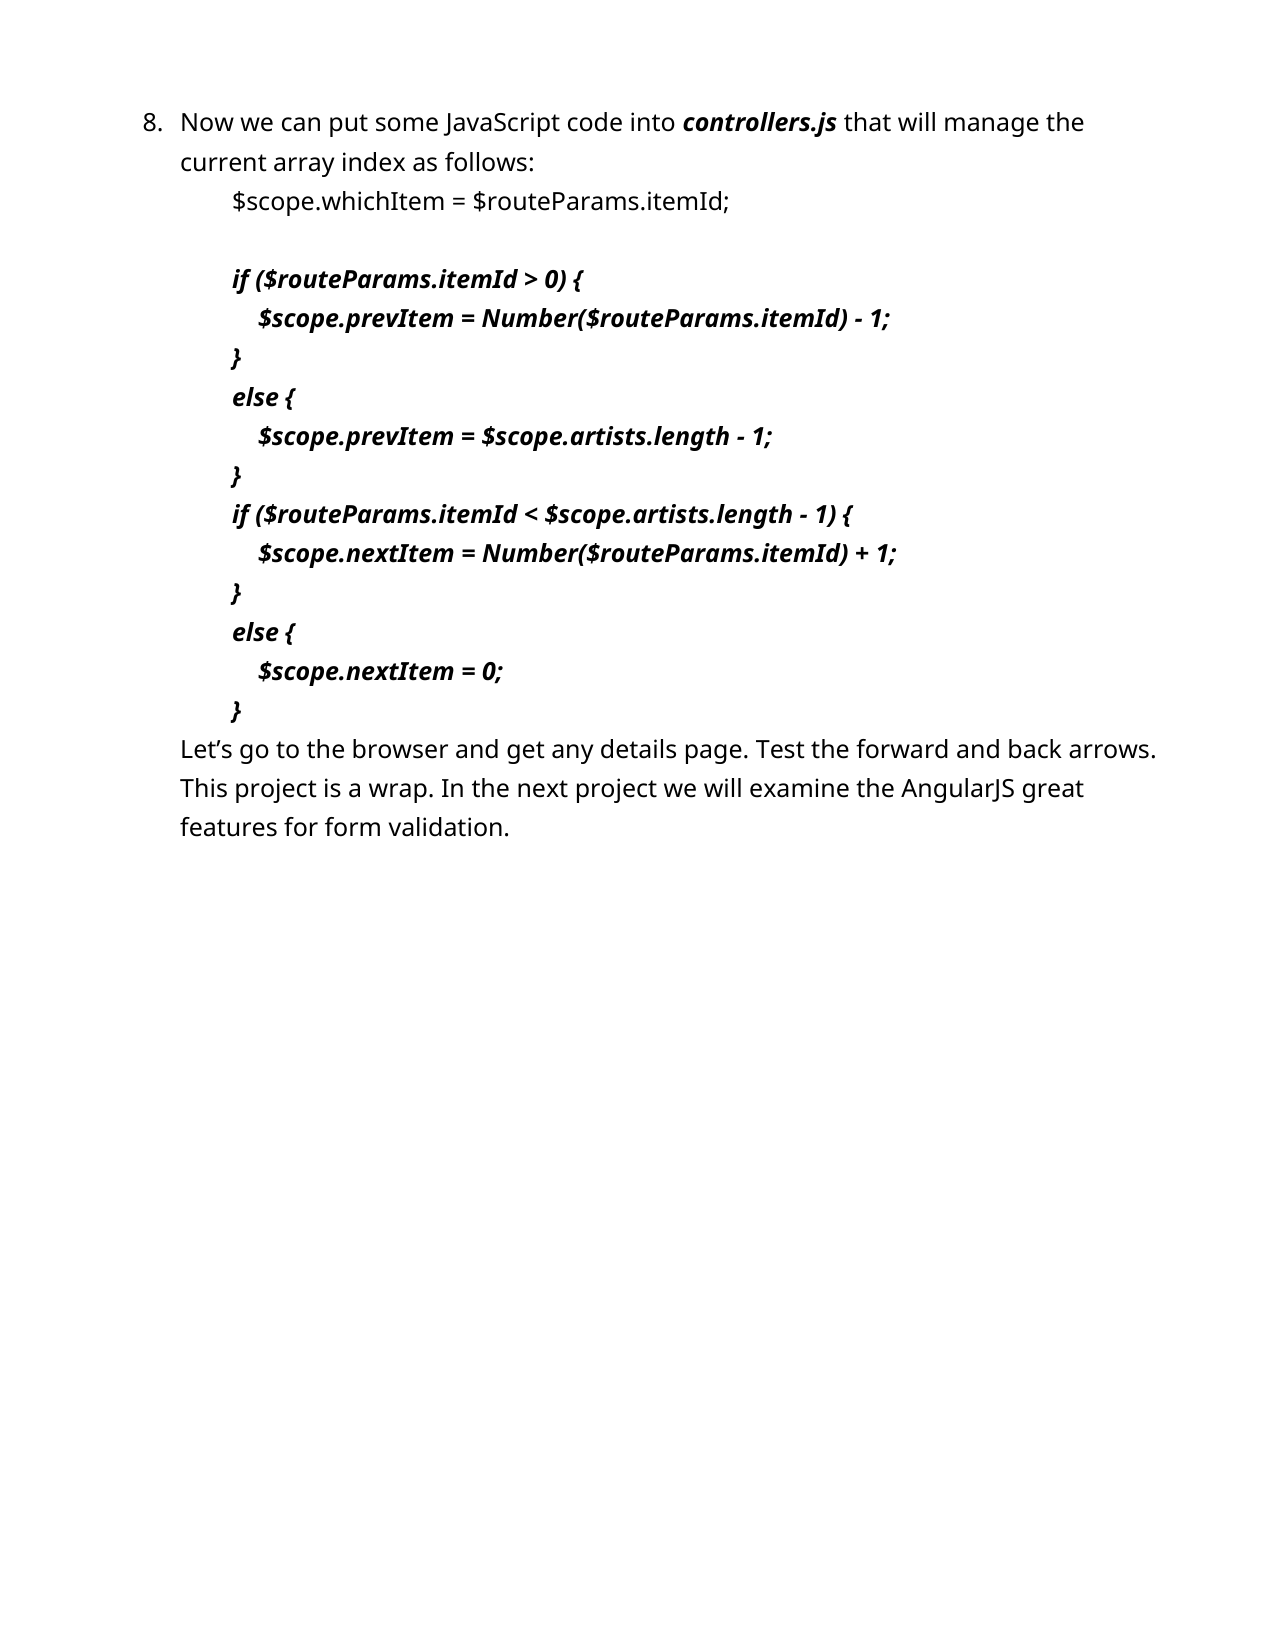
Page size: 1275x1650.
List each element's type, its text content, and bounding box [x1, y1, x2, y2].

list Now we can put some JavaScript code into controllers.js that will manage the current array index as follows: $scope.whichItem = $routeParams.itemId; if ($routeParams.itemId > 0) { $scope.prevItem = Number($routeParams.itemId) - 1; } else { $scope.prevItem = $scope.artists.length - 1; } if ($routeParams.itemId < $scope.artists.length - 1) { $scope.nextItem = Number($routeParams.itemId) + 1; } else { $scope.nextItem = 0; } Let’s go to the browser and get any details page. Test the forward and back arrows. This project is a wrap. In the next project we will examine the AngularJS great features for form validation. [142, 105, 1170, 844]
